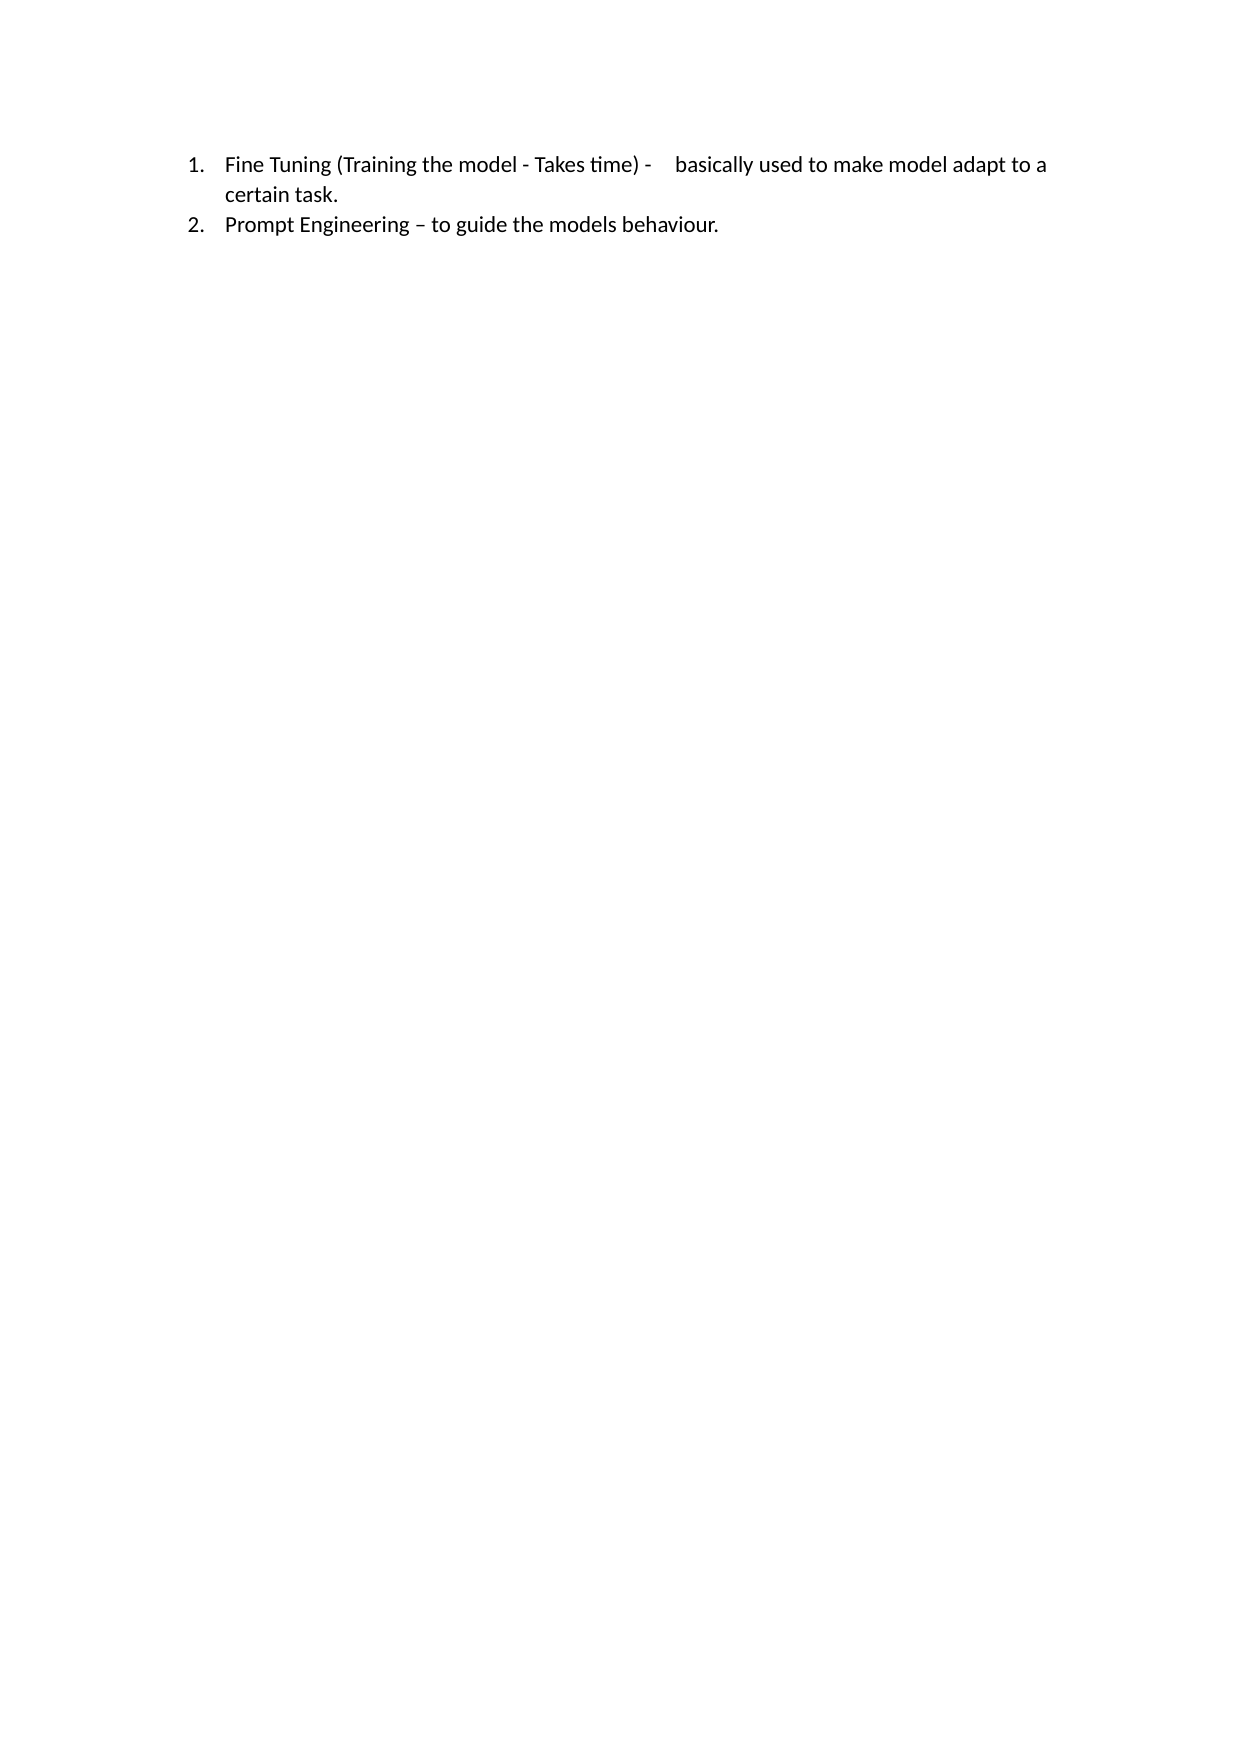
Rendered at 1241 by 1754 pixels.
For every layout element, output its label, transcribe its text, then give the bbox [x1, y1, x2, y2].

list Prompt Engineering – to guide the models behaviour. [187, 210, 1090, 238]
list Fine Tuning (Training the model - Takes time) - basically used to make model adapt to a certain task. [187, 150, 1090, 208]
